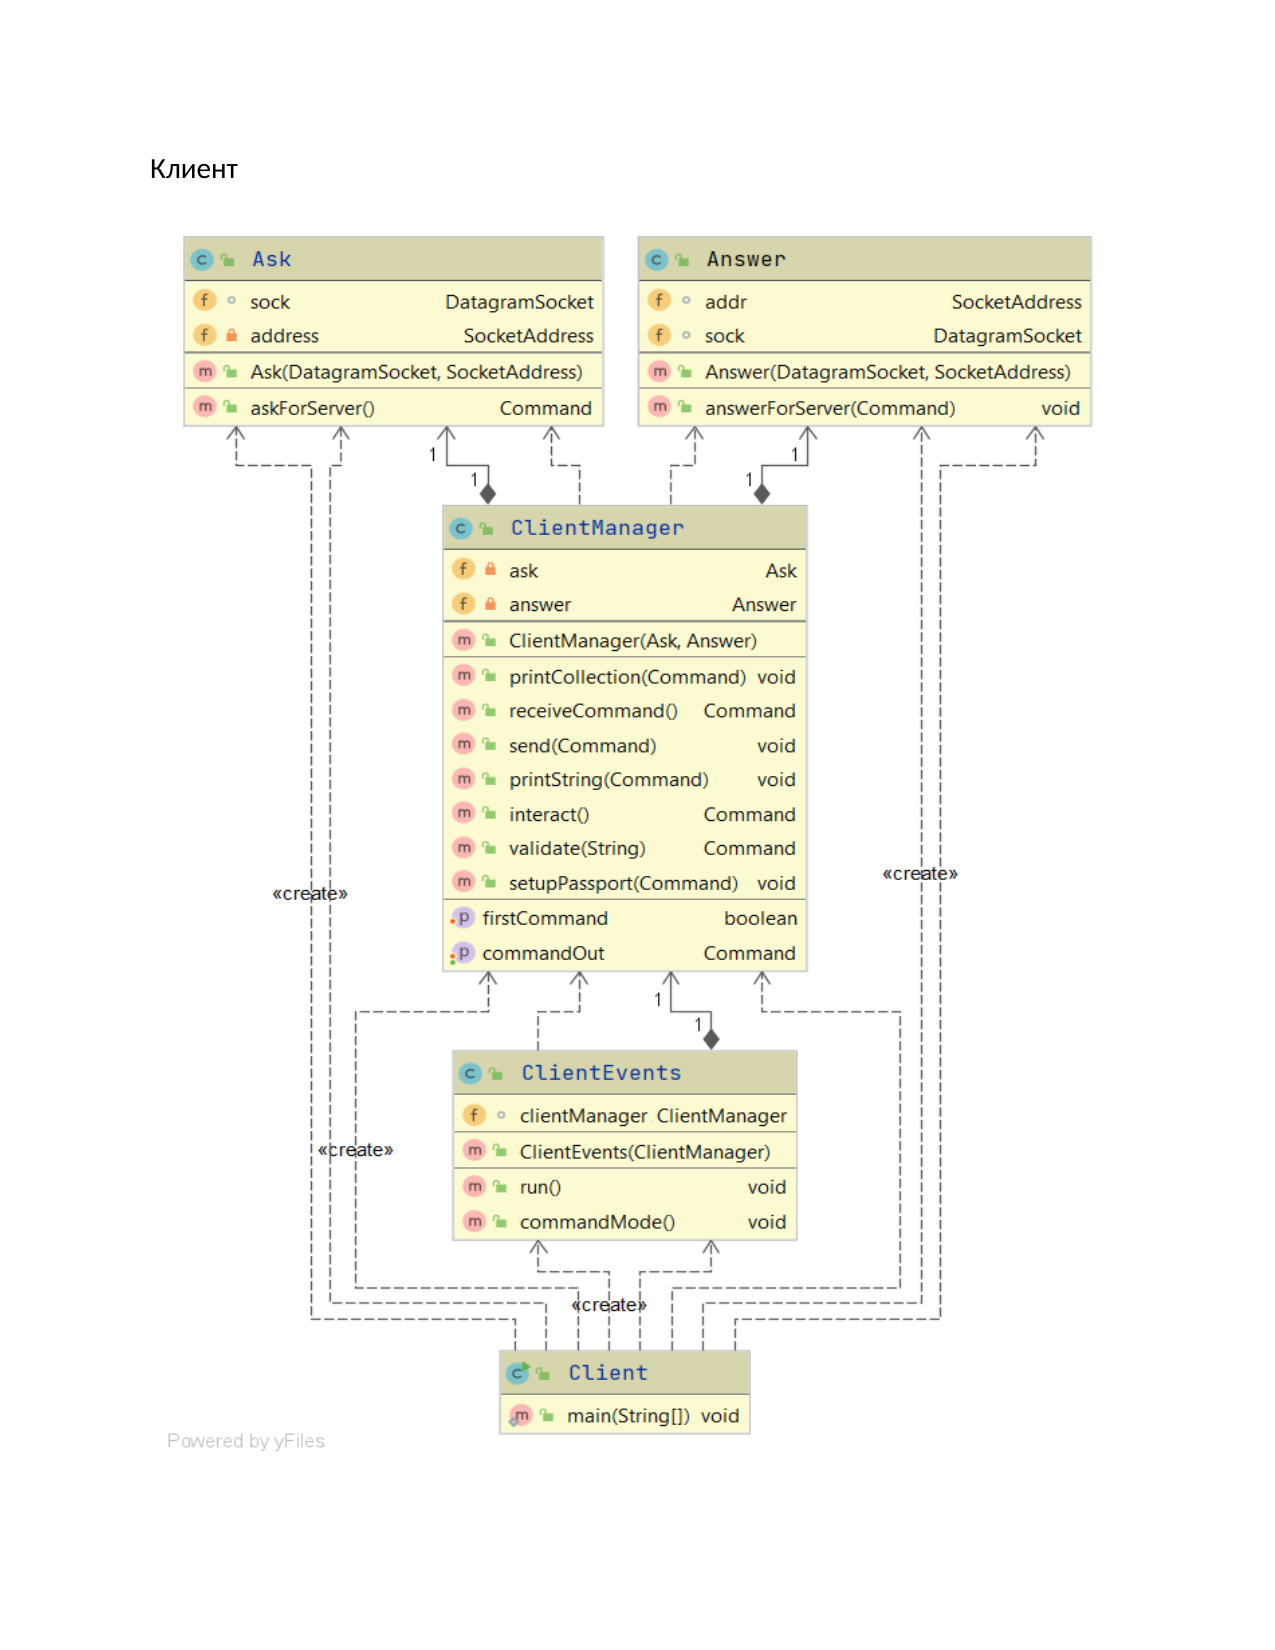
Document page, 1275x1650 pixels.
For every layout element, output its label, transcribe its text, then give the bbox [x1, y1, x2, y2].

text Клиент [150, 150, 1125, 186]
picture [150, 205, 1125, 1465]
